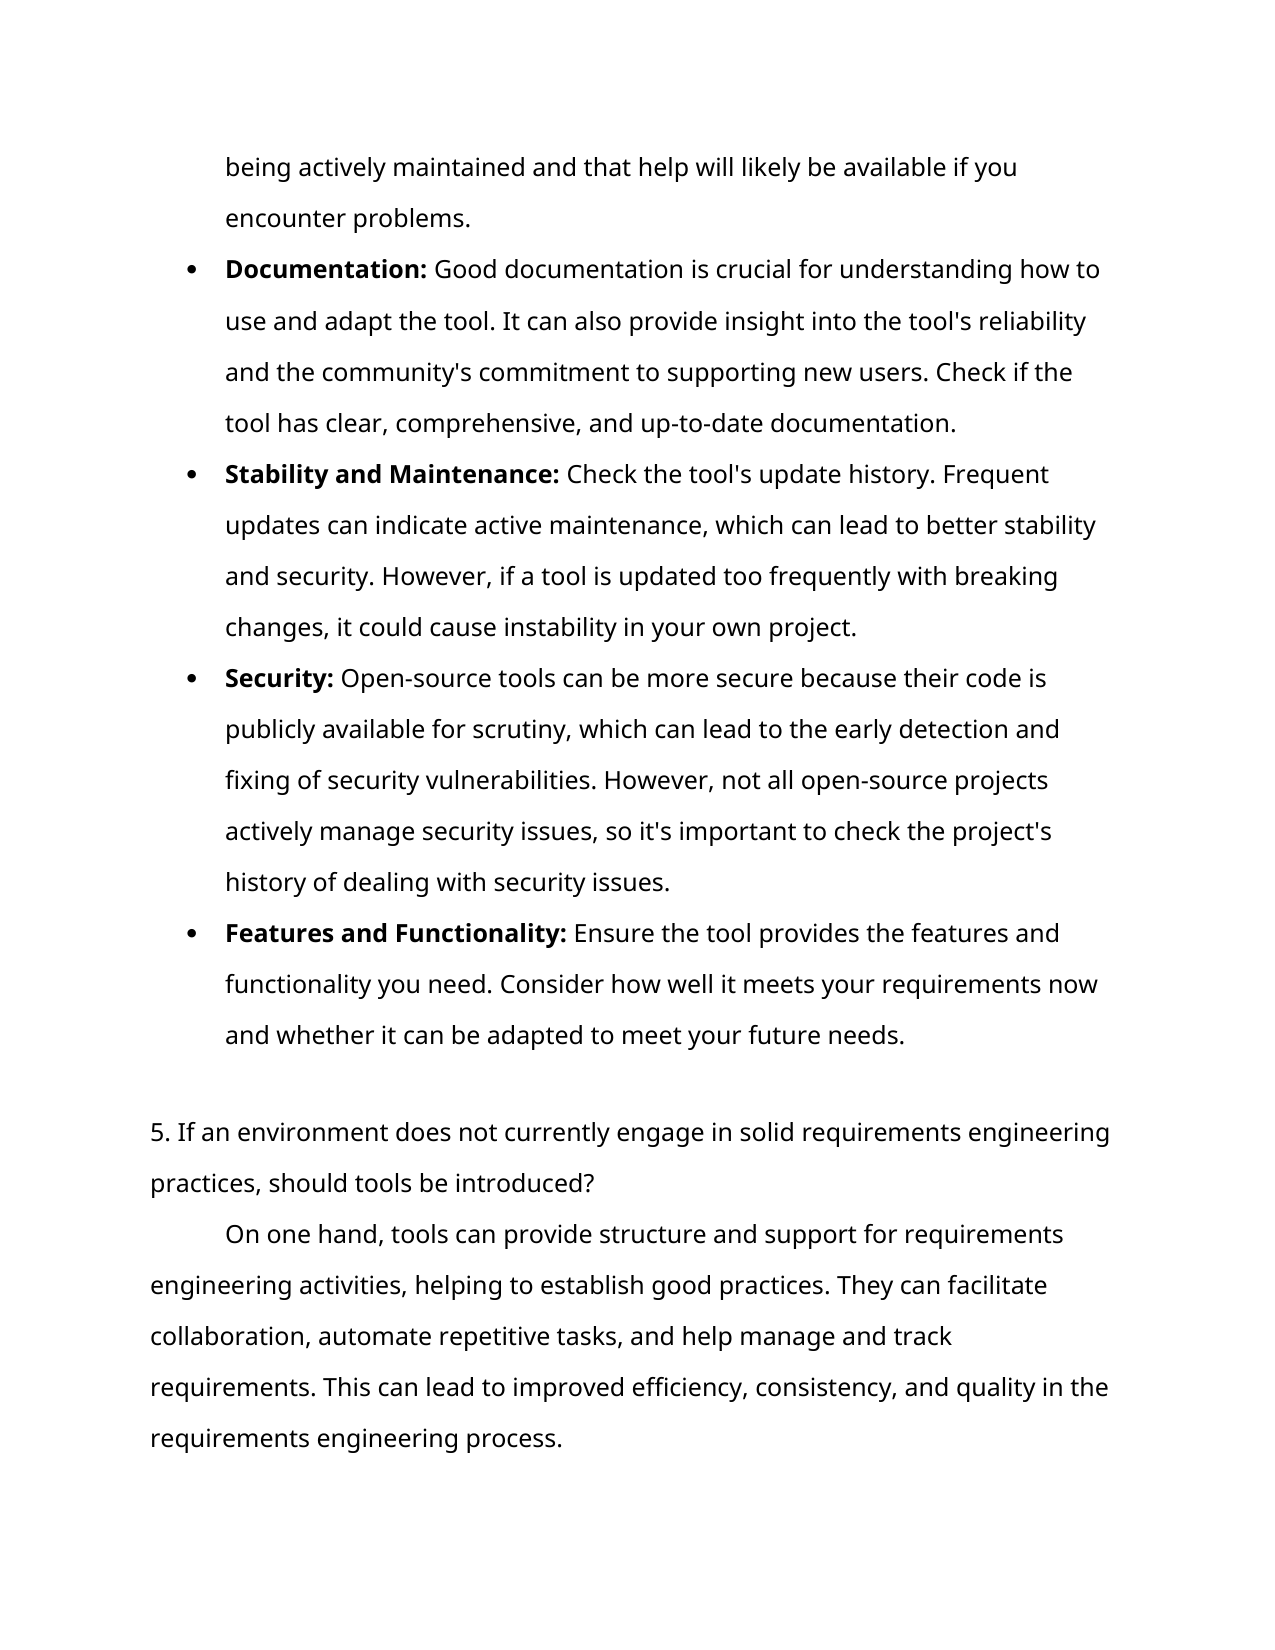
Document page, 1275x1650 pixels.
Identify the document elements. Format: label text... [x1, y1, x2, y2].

text On one hand, tools can provide structure and support for requirements engineering activities, helping to establish good practices. They can facilitate collaboration, automate repetitive tasks, and help manage and track requirements. This can lead to improved efficiency, consistency, and quality in the requirements engineering process. [150, 1217, 1125, 1455]
list Documentation: Good documentation is crucial for understanding how to use and adapt the tool. It can also provide insight into the tool's reliability and the community's commitment to supporting new users. Check if the tool has clear, comprehensive, and up-to-date documentation. [187, 252, 1125, 439]
text 5. If an environment does not currently engage in solid requirements engineering practices, should tools be introduced? [150, 1114, 1125, 1199]
list Stability and Maintenance: Check the tool's update history. Frequent updates can indicate active maintenance, which can lead to better stability and security. However, if a tool is updated too frequently with breaking changes, it could cause instability in your own project. [187, 456, 1125, 643]
list Security: Open-source tools can be more secure because their code is publicly available for scrutiny, which can lead to the early detection and fixing of security vulnerabilities. However, not all open-source projects actively manage security issues, so it's important to check the project's history of dealing with security issues. [187, 660, 1125, 899]
list Features and Functionality: Ensure the tool provides the features and functionality you need. Consider how well it meets your requirements now and whether it can be adapted to meet your future needs. [187, 916, 1125, 1052]
